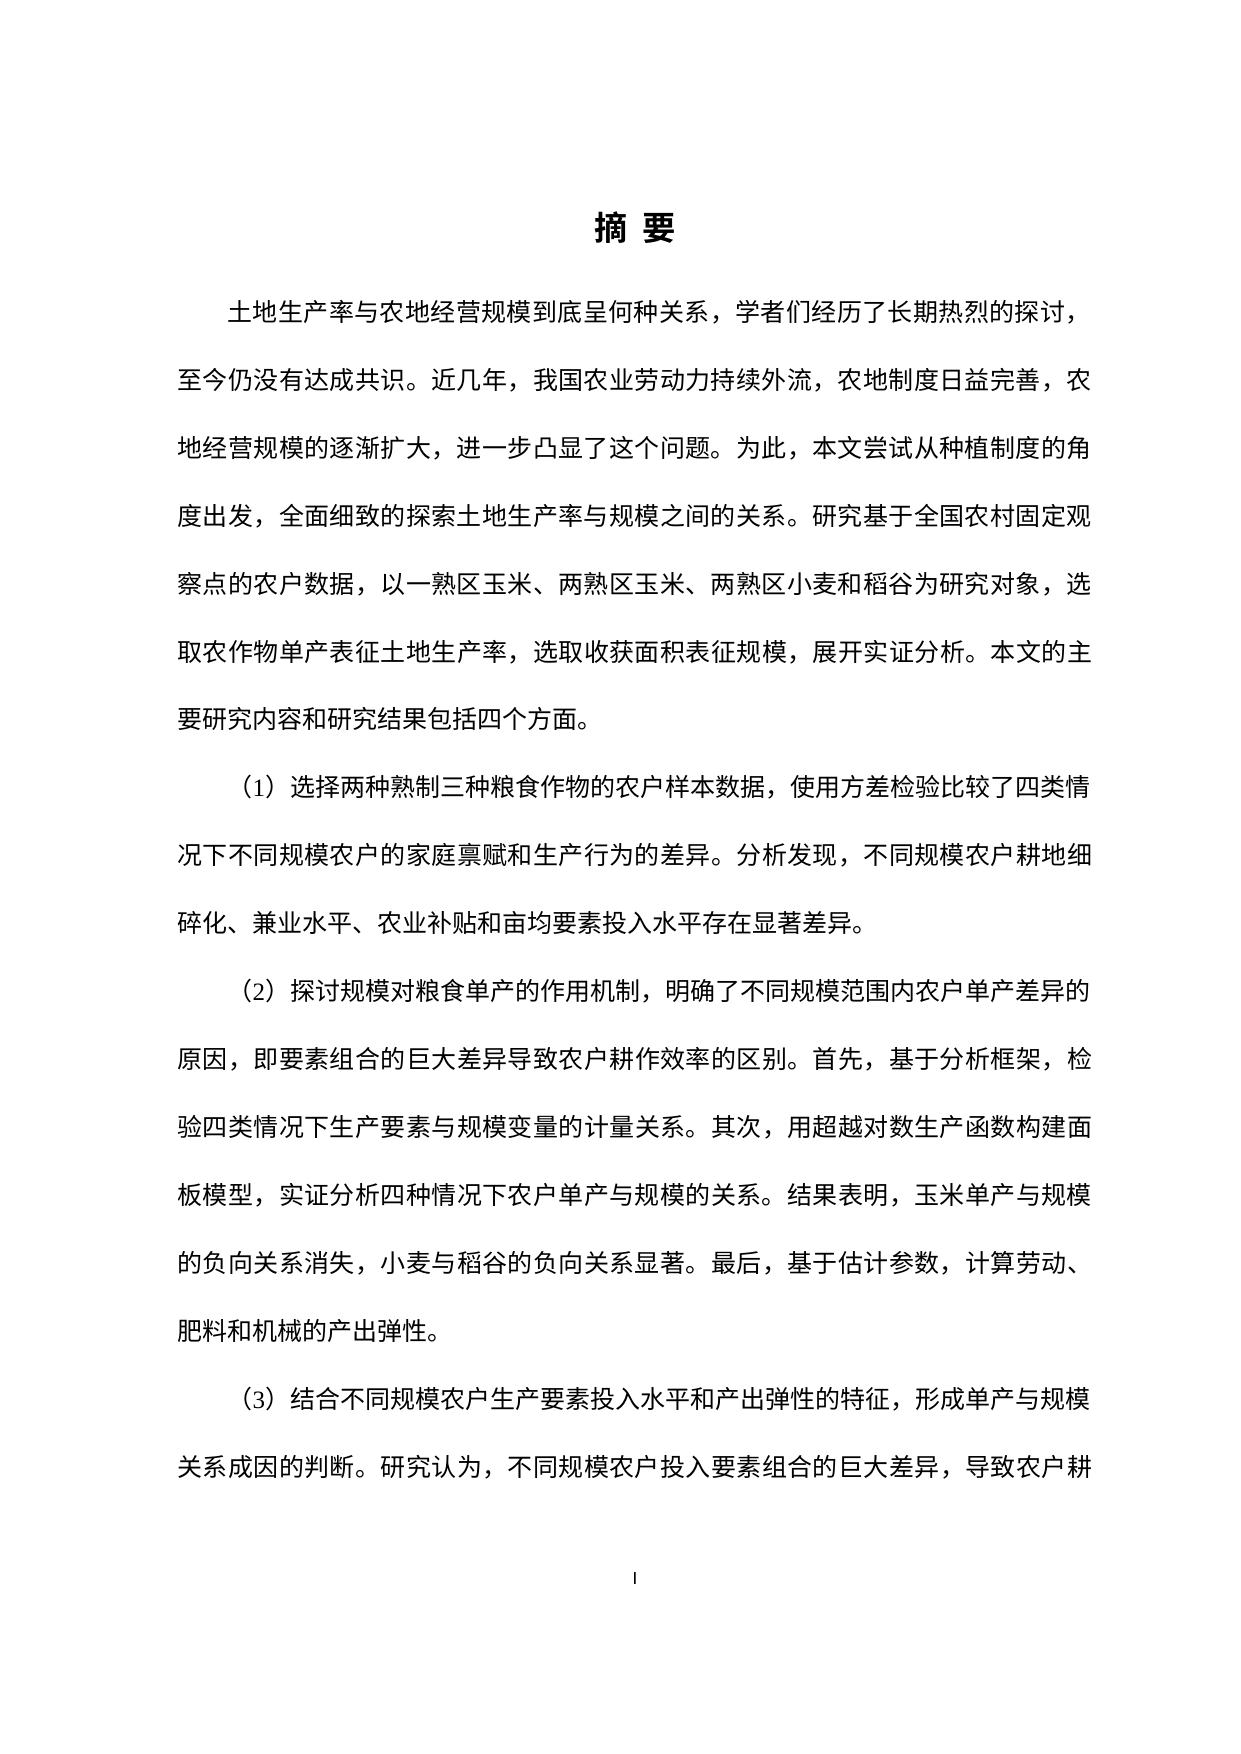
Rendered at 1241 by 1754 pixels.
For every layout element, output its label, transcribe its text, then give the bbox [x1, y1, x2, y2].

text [177, 1363, 1092, 1499]
text （1）选择两种熟制三种粮食作物的农户样本数据，使用方差检验比较了四类情况下不同规模农户的家庭禀赋和生产行为的差异。分析发现，不同规模农户耕地细碎化、兼业水平、农业补贴和亩均要素投入水平存在显著差异。 [177, 752, 1092, 956]
text 土地生产率与农地经营规模到底呈何种关系，学者们经历了长期热烈的探讨，至今仍没有达成共识。近几年，我国农业劳动力持续外流，农地制度日益完善，农地经营规模的逐渐扩大，进一步凸显了这个问题。为此，本文尝试从种植制度的角度出发，全面细致的探索土地生产率与规模之间的关系。研究基于全国农村固定观察点的农户数据，以一熟区玉米、两熟区玉米、两熟区小麦和稻谷为研究对象，选取农作物单产表征土地生产率，选取收获面积表征规模，展开实证分析。本文的主要研究内容和研究结果包括四个方面。 [177, 277, 1092, 752]
text 摘 要 [177, 192, 1092, 260]
text （2）探讨规模对粮食单产的作用机制，明确了不同规模范围内农户单产差异的原因，即要素组合的巨大差异导致农户耕作效率的区别。首先，基于分析框架，检验四类情况下生产要素与规模变量的计量关系。其次，用超越对数生产函数构建面板模型，实证分析四种情况下农户单产与规模的关系。结果表明，玉米单产与规模的负向关系消失，小麦与稻谷的负向关系显著。最后，基于估计参数，计算劳动、肥料和机械的产出弹性。 [177, 956, 1092, 1363]
